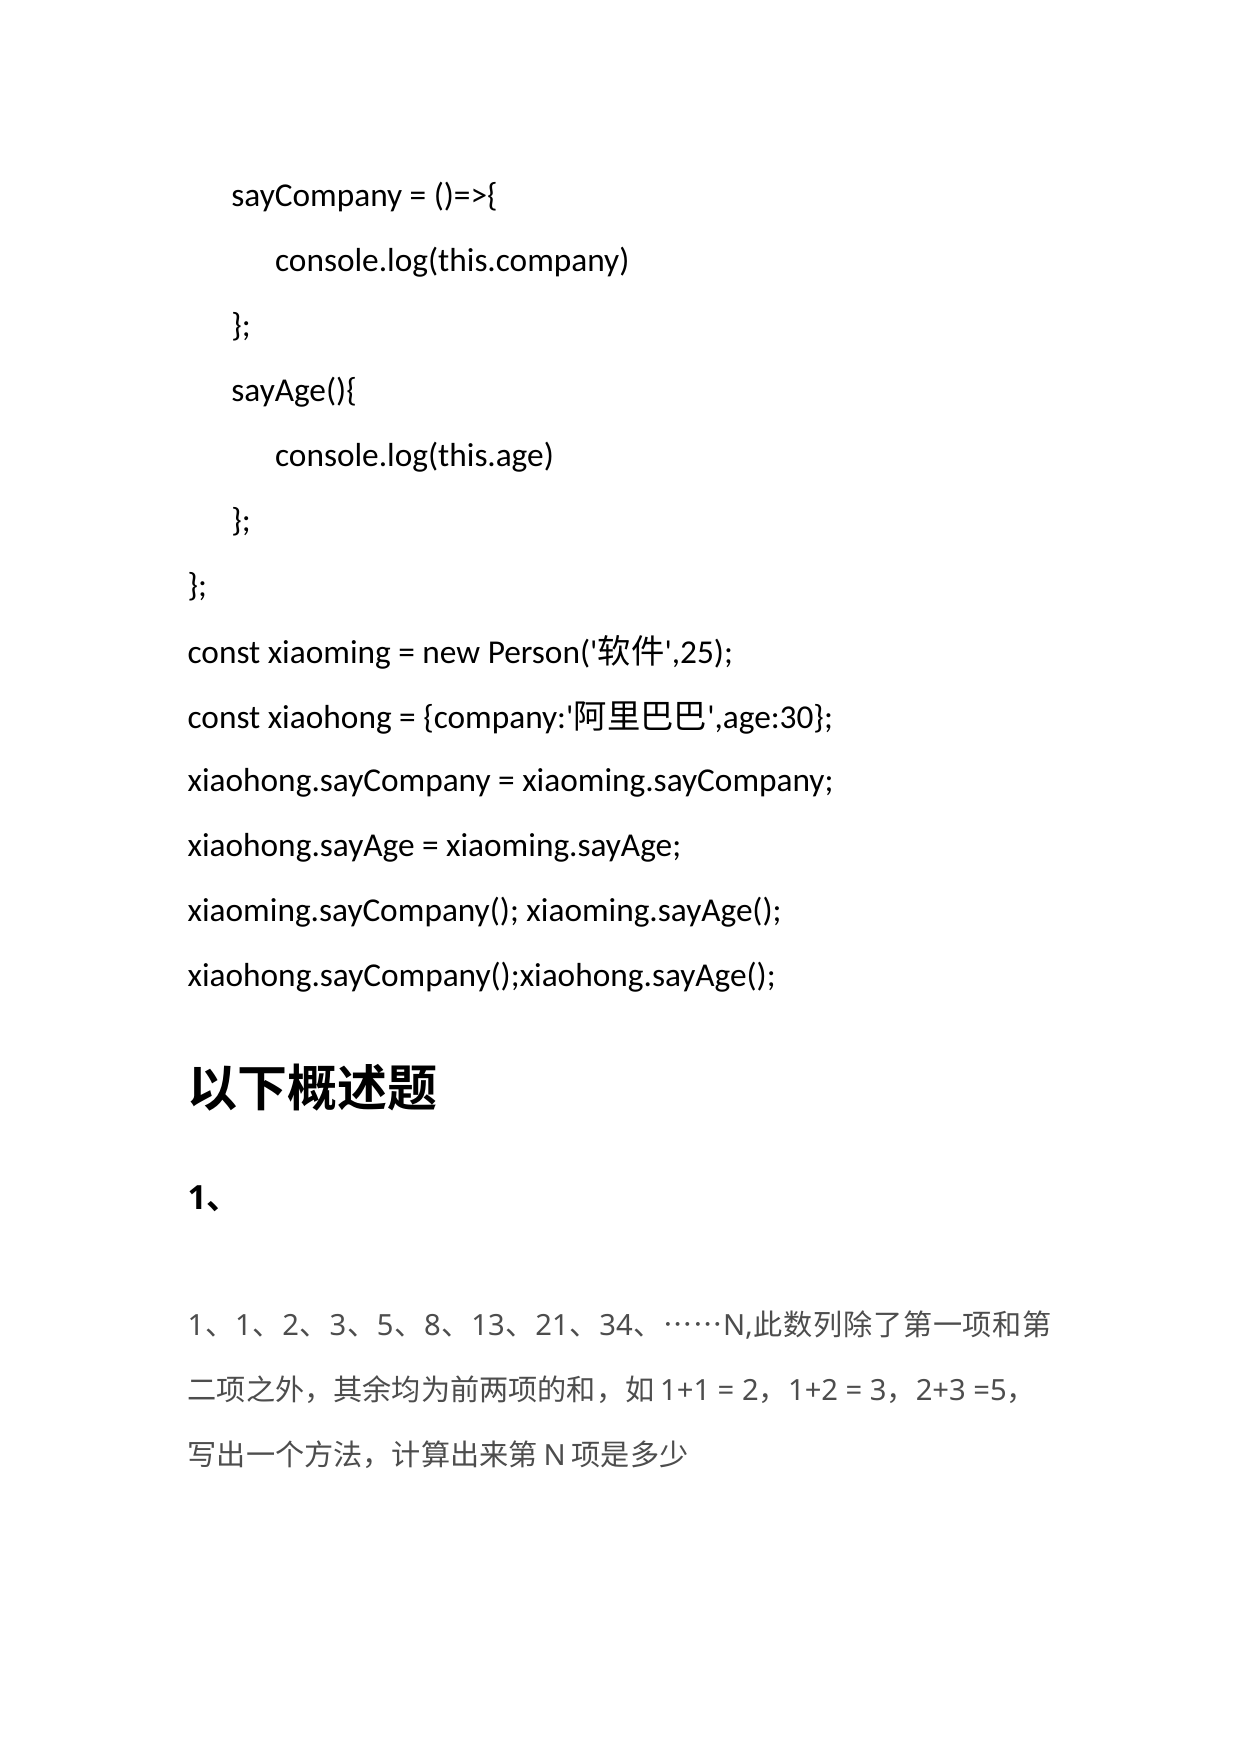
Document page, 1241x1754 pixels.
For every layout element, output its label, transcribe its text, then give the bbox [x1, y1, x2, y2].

text sayCompany = ()=>{ [187, 162, 1053, 227]
text 1、1、2、3、5、8、13、21、34、……N,此数列除了第一项和第二项之外，其余均为前两项的和，如1+1 = 2，1+2 = 3，2+3 =5， [187, 1290, 1053, 1420]
text const xiaoming = new Person('软件',25); [187, 617, 1053, 682]
text 写出一个方法，计算出来第N项是多少 [187, 1420, 1053, 1485]
text }; [187, 552, 1053, 617]
text xiaohong.sayAge = xiaoming.sayAge; [187, 812, 1053, 877]
text sayAge(){ [187, 357, 1053, 422]
subtitle 以下概述题 [187, 1036, 1053, 1134]
subtitle 1、 [187, 1163, 1053, 1228]
text console.log(this.company) [187, 227, 1053, 292]
text const xiaohong = {company:'阿里巴巴',age:30}; [187, 682, 1053, 747]
text xiaohong.sayCompany = xiaoming.sayCompany; [187, 747, 1053, 812]
text }; [187, 292, 1053, 357]
text }; [187, 487, 1053, 552]
text console.log(this.age) [187, 422, 1053, 487]
text xiaoming.sayCompany(); xiaoming.sayAge(); [187, 877, 1053, 942]
text xiaohong.sayCompany();xiaohong.sayAge(); [187, 942, 1053, 1007]
